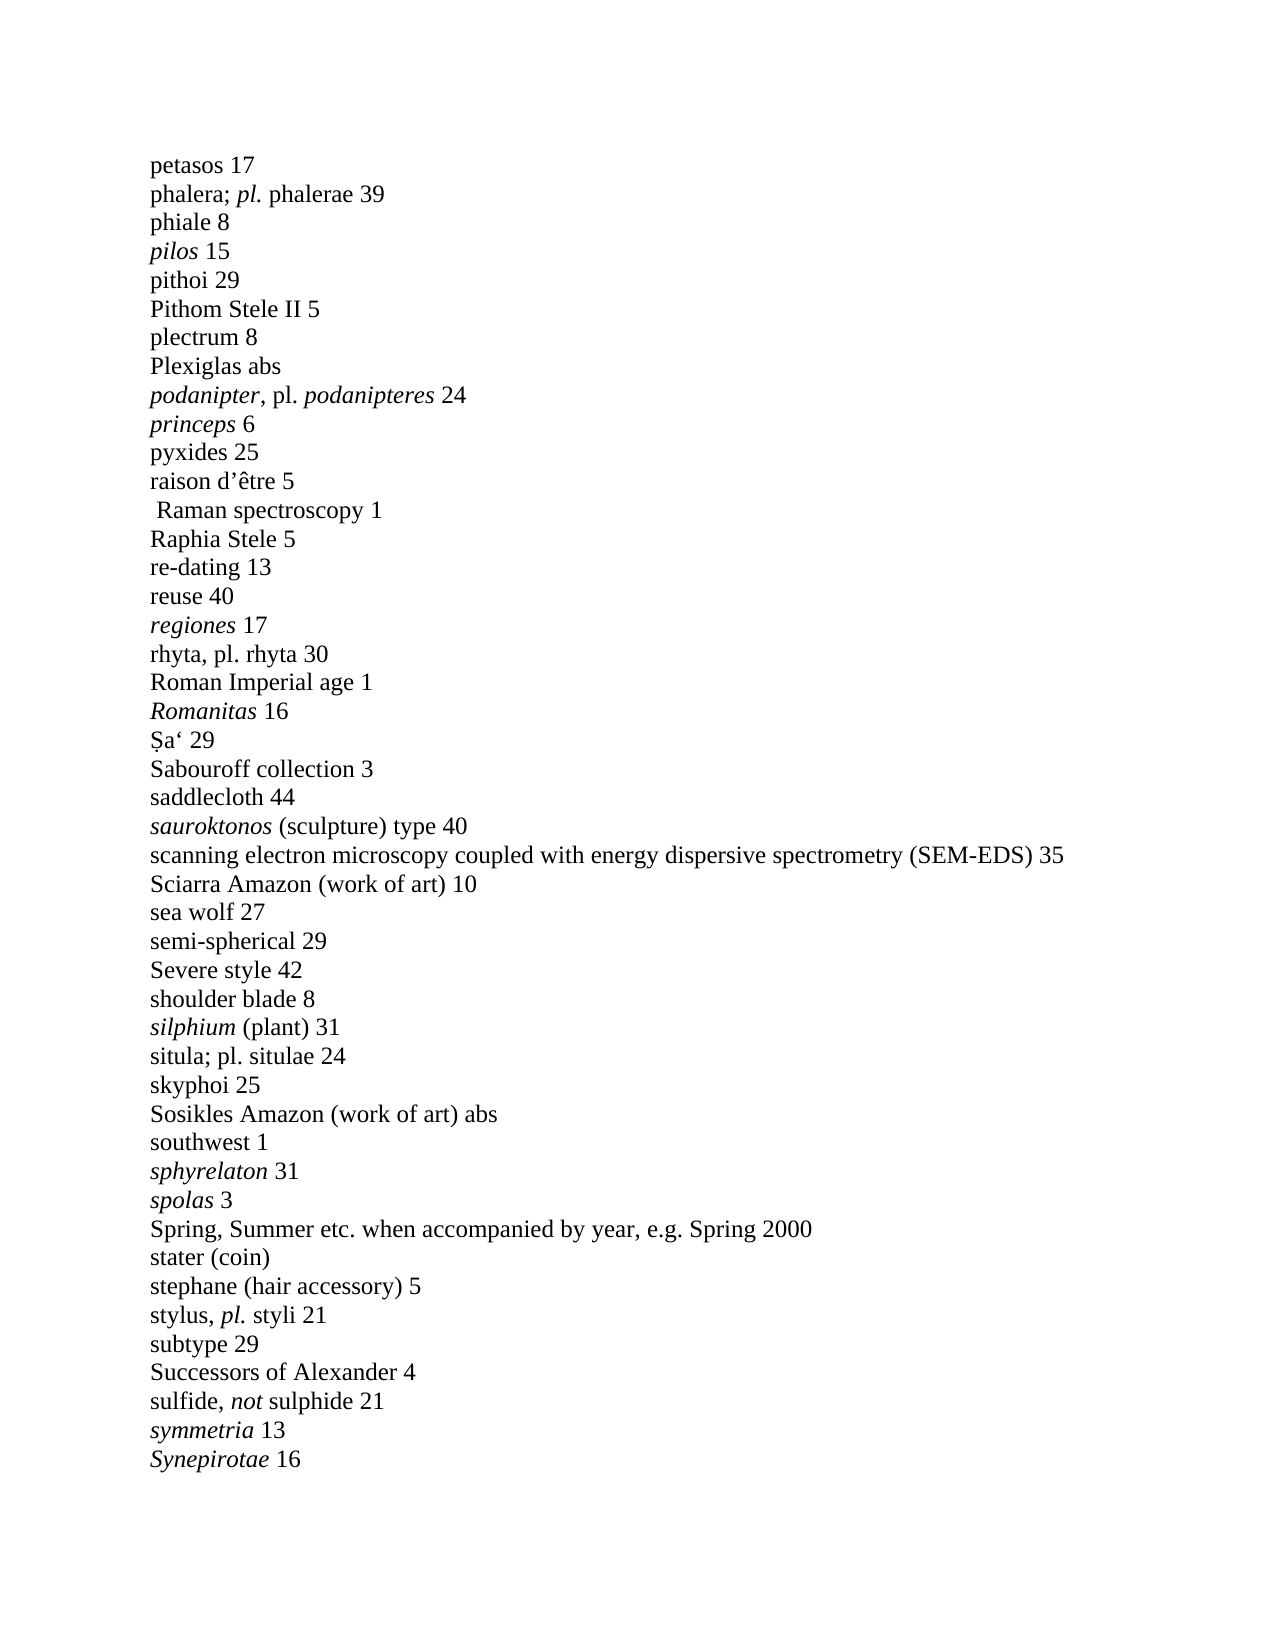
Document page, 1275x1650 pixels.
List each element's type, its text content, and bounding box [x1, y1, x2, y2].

text Sabouroff collection 3 [150, 754, 1125, 782]
text raison d’être 5 [150, 466, 1125, 495]
text pilos 15 [150, 236, 1125, 265]
text semi-spherical 29 [150, 926, 1125, 955]
text re-dating 13 [150, 552, 1125, 581]
text Pithom Stele II 5 [150, 294, 1125, 322]
text plectrum 8 [150, 322, 1125, 351]
text Raman spectroscopy 1 [150, 495, 1125, 524]
text Successors of Alexander 4 [150, 1357, 1125, 1386]
text Plexiglas abs [150, 351, 1125, 380]
text subtype 29 [150, 1329, 1125, 1357]
text Severe style 42 [150, 955, 1125, 984]
text regiones 17 [150, 610, 1125, 639]
text Romanitas 16 [150, 696, 1125, 725]
text scanning electron microscopy coupled with energy dispersive spectrometry (SEM-EDS) 35 [150, 840, 1125, 869]
text princeps 6 [150, 409, 1125, 437]
text silphium (plant) 31 [150, 1012, 1125, 1041]
text situla; pl. situlae 24 [150, 1041, 1125, 1070]
text sphyrelaton 31 [268, 1156, 1125, 1185]
text sauroktonos (sculpture) type 40 [150, 811, 1125, 840]
text pithoi 29 [150, 265, 1125, 294]
text skyphoi 25 [150, 1070, 1125, 1099]
text sea wolf 27 [150, 897, 1125, 926]
text stephane (hair accessory) 5 [150, 1271, 1125, 1300]
text sulfide, not sulphide 21 [150, 1386, 1125, 1415]
text Spring, Summer etc. when accompanied by year, e.g. Spring 2000 [150, 1214, 1125, 1242]
text saddlecloth 44 [150, 782, 1125, 811]
text rhyta, pl. rhyta 30 [150, 639, 1125, 667]
text petasos 17 [150, 150, 1125, 179]
text Sosikles Amazon (work of art) abs [150, 1099, 1125, 1127]
text Ṣaʻ 29 [150, 725, 1125, 754]
text symmetria 13 [150, 1415, 1125, 1444]
text Roman Imperial age 1 [150, 667, 1125, 696]
text Sciarra Amazon (work of art) 10 [150, 869, 1125, 897]
text southwest 1 [150, 1127, 1125, 1156]
text spolas 3 [150, 1185, 1125, 1214]
text phiale 8 [150, 207, 1125, 236]
text pyxides 25 [150, 437, 1125, 466]
text Synepirotae 16 [150, 1444, 1125, 1472]
text podanipter, pl. podanipteres 24 [150, 380, 1125, 409]
text Raphia Stele 5 [150, 524, 1125, 552]
text phalera; pl. phalerae 39 [150, 179, 1125, 207]
text stylus, pl. styli 21 [150, 1300, 1125, 1329]
text shoulder blade 8 [150, 984, 1125, 1012]
text reuse 40 [150, 581, 1125, 610]
text stater (coin) [150, 1242, 1125, 1271]
